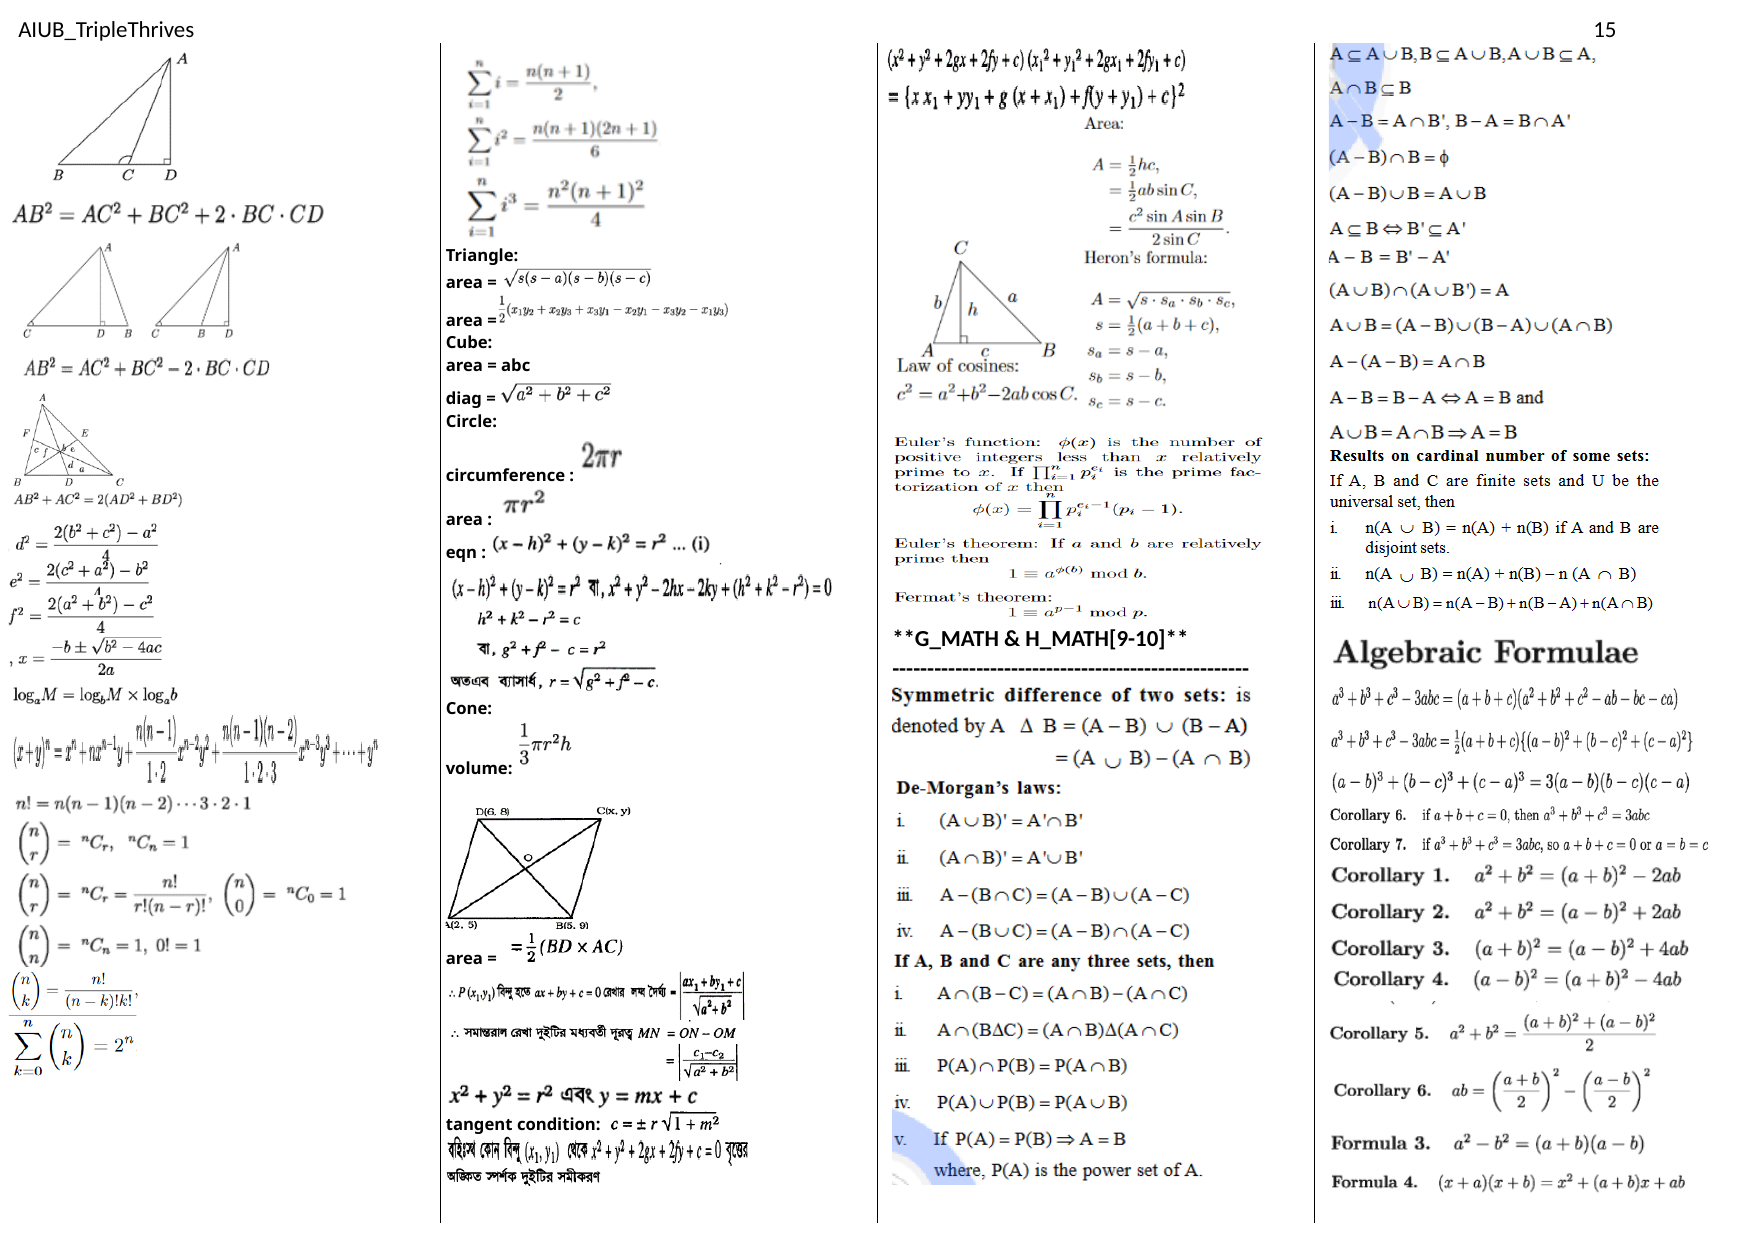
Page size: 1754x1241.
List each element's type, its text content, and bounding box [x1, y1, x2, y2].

picture [1328, 1165, 1692, 1198]
picture [500, 376, 614, 405]
picture [892, 684, 1254, 777]
picture [445, 801, 632, 964]
picture [8, 43, 330, 510]
picture [882, 43, 1245, 411]
picture [490, 530, 719, 559]
picture [1328, 761, 1694, 800]
picture [496, 293, 729, 327]
picture [892, 948, 1219, 1185]
picture [578, 432, 626, 482]
picture [1328, 1001, 1671, 1059]
picture [8, 517, 383, 1080]
picture [496, 486, 555, 526]
picture [1328, 1122, 1648, 1164]
picture [516, 719, 578, 775]
text Cube: area = abc diag = [446, 331, 862, 409]
picture [1328, 445, 1676, 628]
picture [1328, 1060, 1664, 1120]
text Cone: volume: [446, 697, 862, 779]
picture [1328, 964, 1692, 999]
picture [1328, 673, 1684, 719]
picture [445, 563, 836, 697]
picture [892, 778, 1199, 947]
picture [892, 435, 1270, 622]
picture [1328, 629, 1648, 671]
picture [1328, 802, 1708, 860]
picture [1328, 861, 1692, 963]
picture [1328, 43, 1615, 443]
picture [445, 1135, 749, 1190]
picture [1328, 721, 1694, 760]
text tangent condition: [446, 1081, 862, 1135]
picture [445, 968, 749, 1131]
picture [501, 266, 653, 289]
picture [445, 43, 668, 244]
